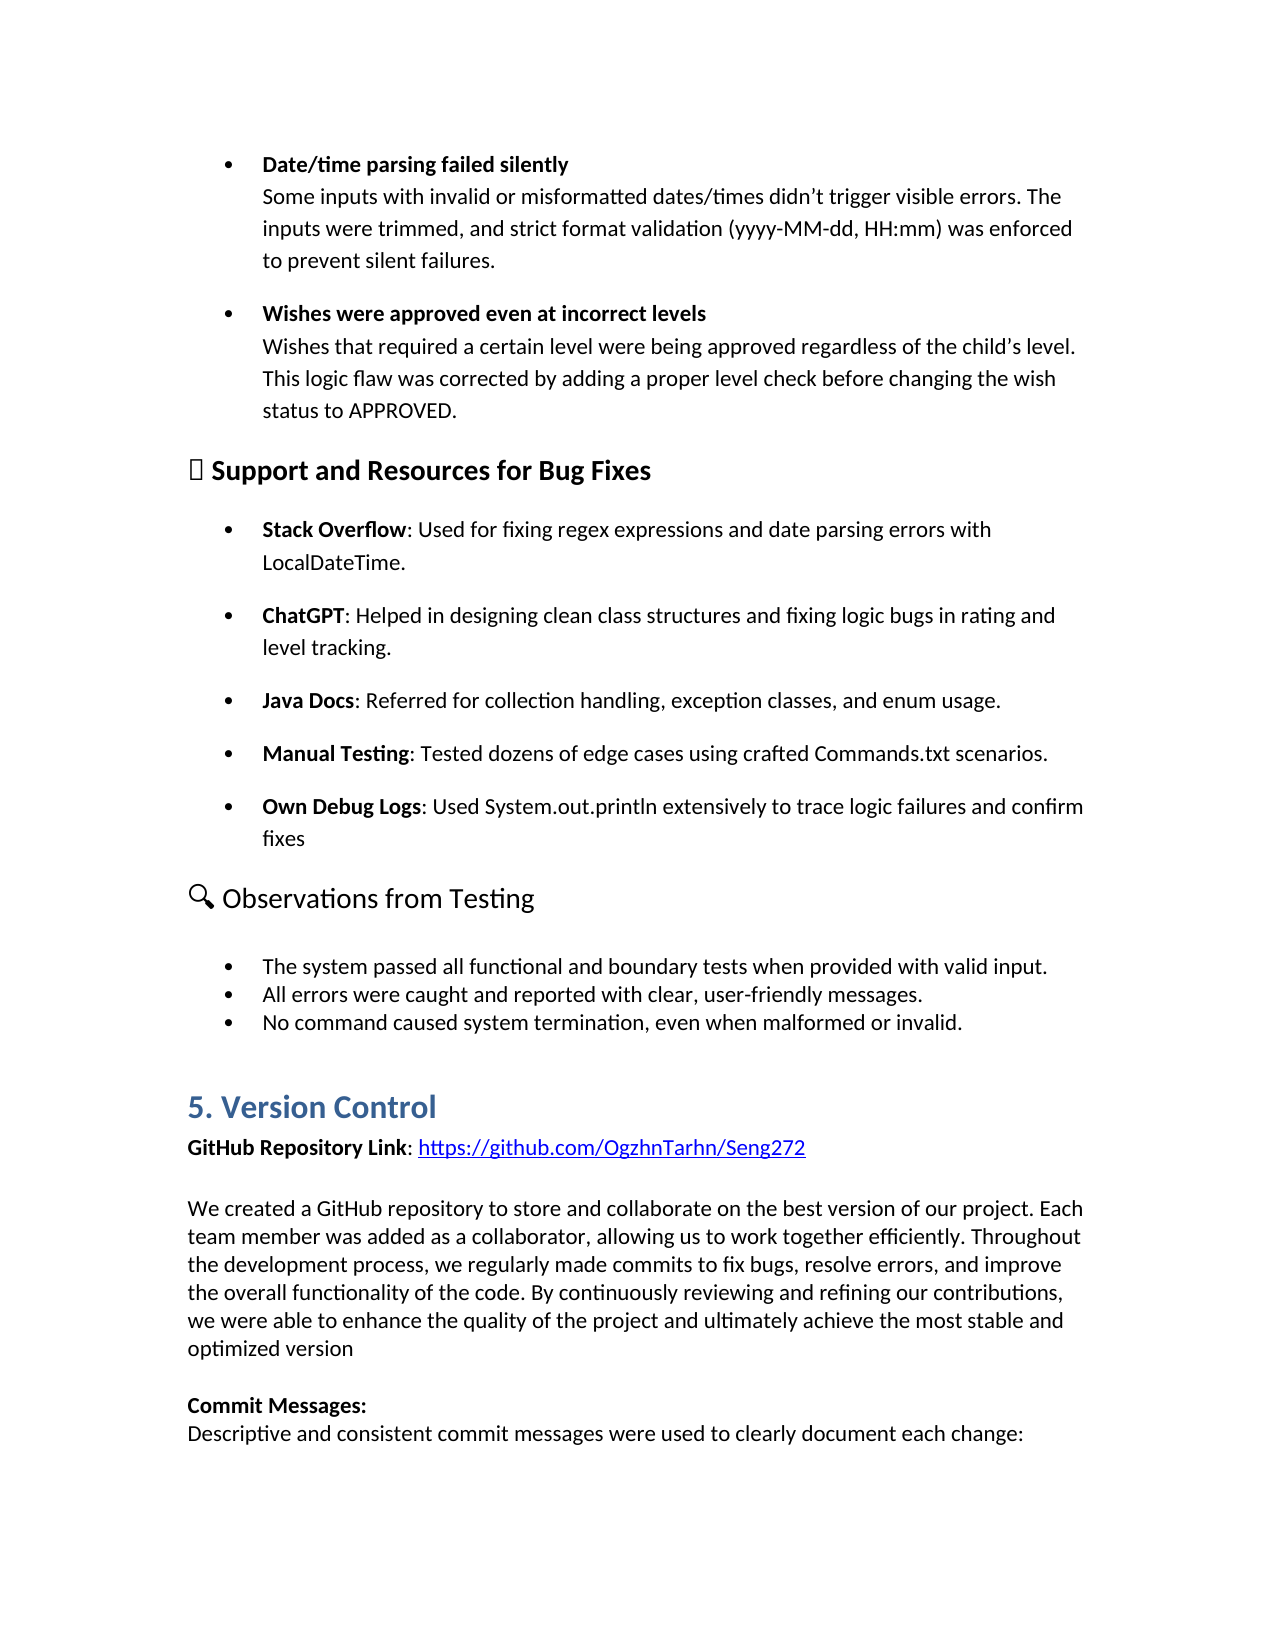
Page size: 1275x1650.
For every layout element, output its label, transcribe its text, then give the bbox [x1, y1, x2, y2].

list Manual Testing: Tested dozens of edge cases using crafted Commands.txt scenarios. [225, 739, 1087, 767]
list Own Debug Logs: Used System.out.println extensively to trace logic failures and confirm fixes [225, 792, 1087, 852]
text GitHub Repository Link: https://github.com/OgzhnTarhn/Seng272 [187, 1133, 1087, 1161]
list ChatGPT: Helped in designing clean class structures and fixing logic bugs in rating and level tracking. [225, 601, 1087, 661]
text Commit Messages: Descriptive and consistent commit messages were used to clearly document each change: [187, 1392, 1087, 1448]
list No command caused system termination, even when malformed or invalid. [225, 1008, 1087, 1036]
list Wishes were approved even at incorrect levels Wishes that required a certain level were being approved regardless of the child’s level. This logic flaw was corrected by adding a proper level check before changing the wish status to APPROVED. [225, 299, 1087, 424]
list Date/time parsing failed silently Some inputs with invalid or misformatted dates/times didn’t trigger visible errors. The inputs were trimmed, and strict format validation (yyyy-MM-dd, HH:mm) was enforced to prevent silent failures. [225, 150, 1087, 274]
subtitle 5. Version Control [187, 1086, 1087, 1127]
list Java Docs: Referred for collection handling, exception classes, and enum usage. [225, 686, 1087, 714]
list Stack Overflow: Used for fixing regex expressions and date parsing errors with LocalDateTime. [225, 516, 1087, 576]
list The system passed all functional and boundary tests when provided with valid input. [225, 952, 1087, 980]
list All errors were caught and reported with clear, user-friendly messages. [225, 980, 1087, 1008]
text 🧠 Support and Resources for Bug Fixes [187, 449, 1087, 489]
text We created a GitHub repository to store and collaborate on the best version of our project. Each team member was added as a collaborator, allowing us to work together efficiently. Throughout the development process, we regularly made commits to fix bugs, resolve errors, and improve the overall functionality of the code. By continuously reviewing and refining our contributions, we were able to enhance the quality of the project and ultimately achieve the most stable and optimized version [187, 1194, 1087, 1362]
subtitle 🔍 Observations from Testing [187, 877, 1087, 917]
